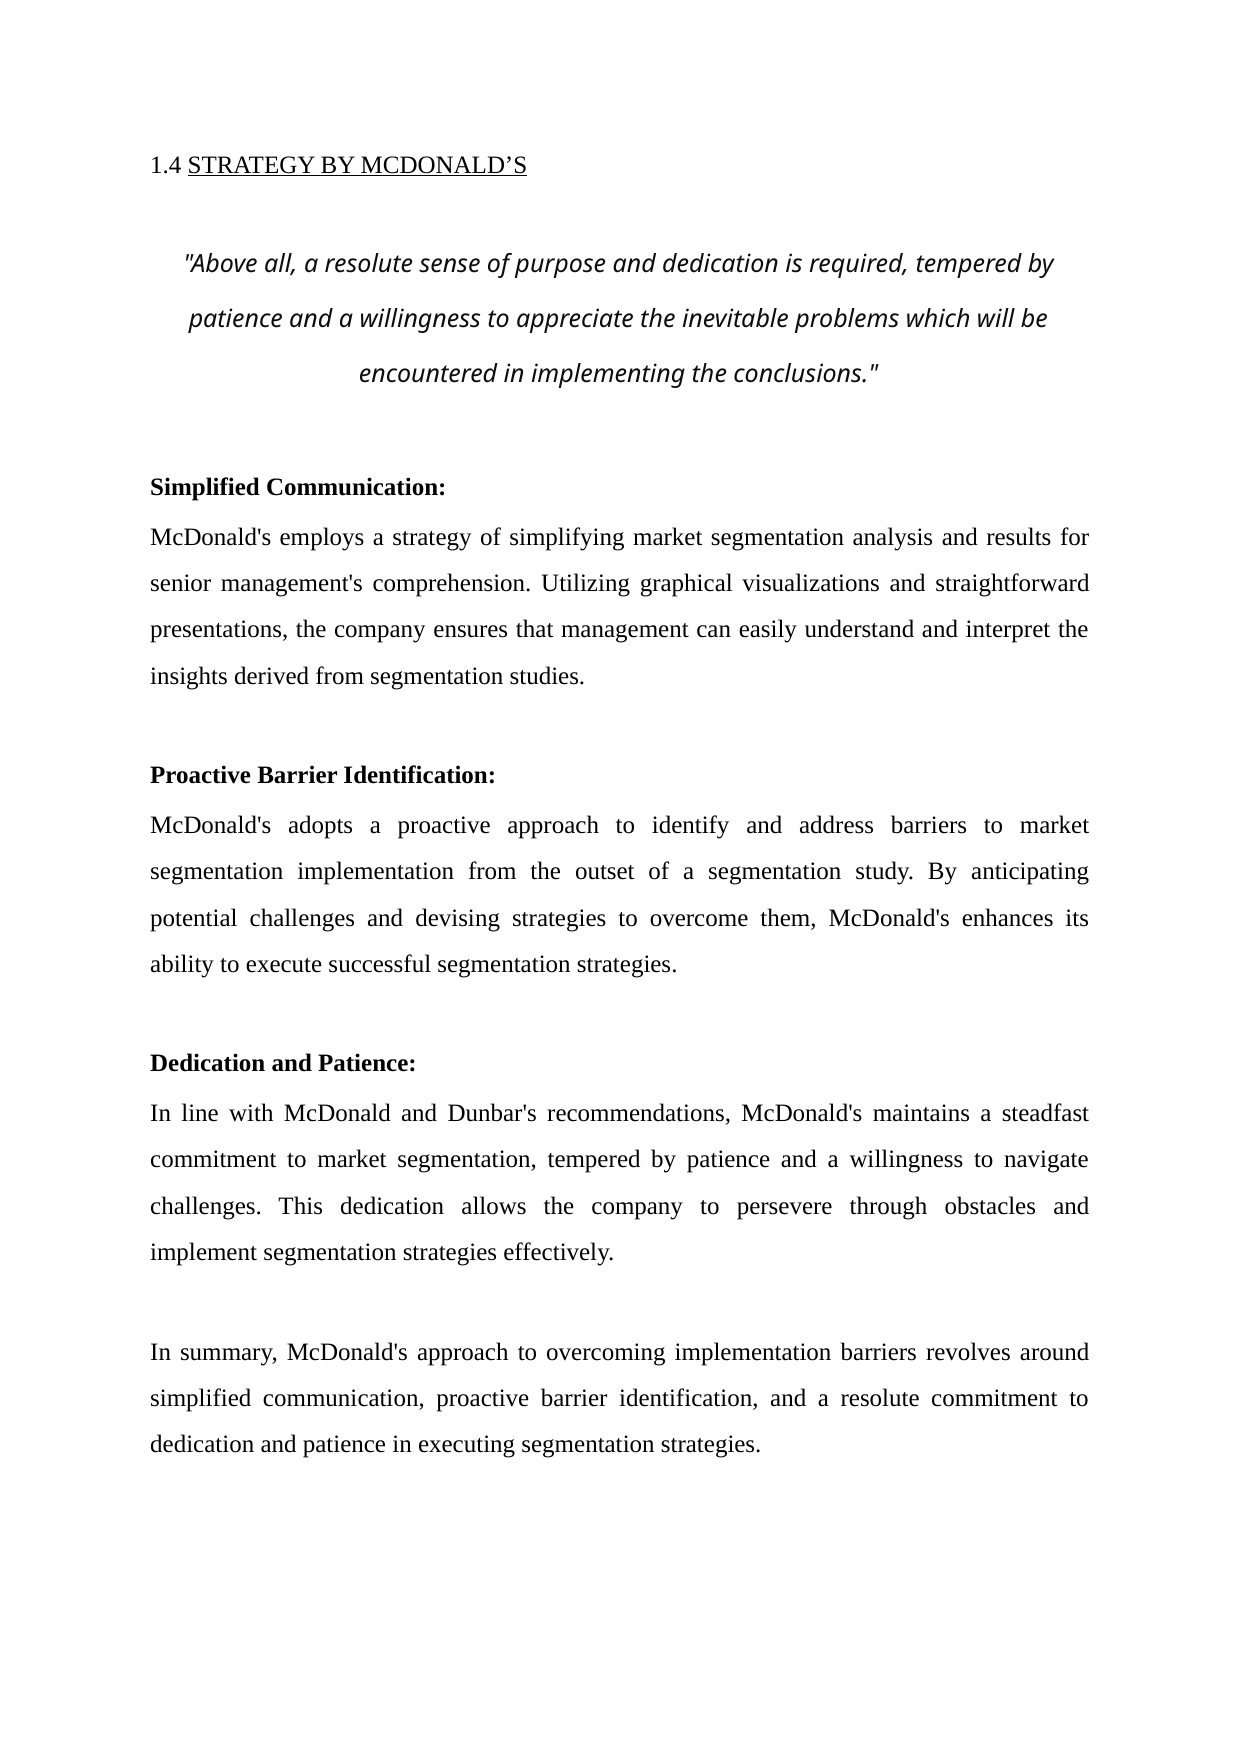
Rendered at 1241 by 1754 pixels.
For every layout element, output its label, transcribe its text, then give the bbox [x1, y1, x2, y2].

text Dedication and Patience: [150, 1048, 1090, 1077]
text Simplified Communication: [150, 472, 1090, 501]
list STRATEGY BY MCDONALD’S [150, 150, 1090, 179]
text McDonald's employs a strategy of simplifying market segmentation analysis and results for senior management's comprehension. Utilizing graphical visualizations and straightforward presentations, the company ensures that management can easily understand and interpret the insights derived from segmentation studies. [150, 522, 1090, 689]
text Proactive Barrier Identification: [150, 760, 1090, 789]
text McDonald's adopts a proactive approach to identify and address barriers to market segmentation implementation from the outset of a segmentation study. By anticipating potential challenges and devising strategies to overcome them, McDonald's enhances its ability to execute successful segmentation strategies. [150, 810, 1090, 978]
text In summary, McDonald's approach to overcoming implementation barriers revolves around simplified communication, proactive barrier identification, and a resolute commitment to dedication and patience in executing segmentation strategies. [150, 1337, 1090, 1458]
text In line with McDonald and Dunbar's recommendations, McDonald's maintains a steadfast commitment to market segmentation, tempered by patience and a willingness to navigate challenges. This dedication allows the company to persevere through obstacles and implement segmentation strategies effectively. [150, 1098, 1090, 1266]
text "Above all, a resolute sense of purpose and dedication is required, tempered by patience and a willingness to appreciate the inevitable problems which will be encountered in implementing the conclusions." [150, 246, 1090, 390]
